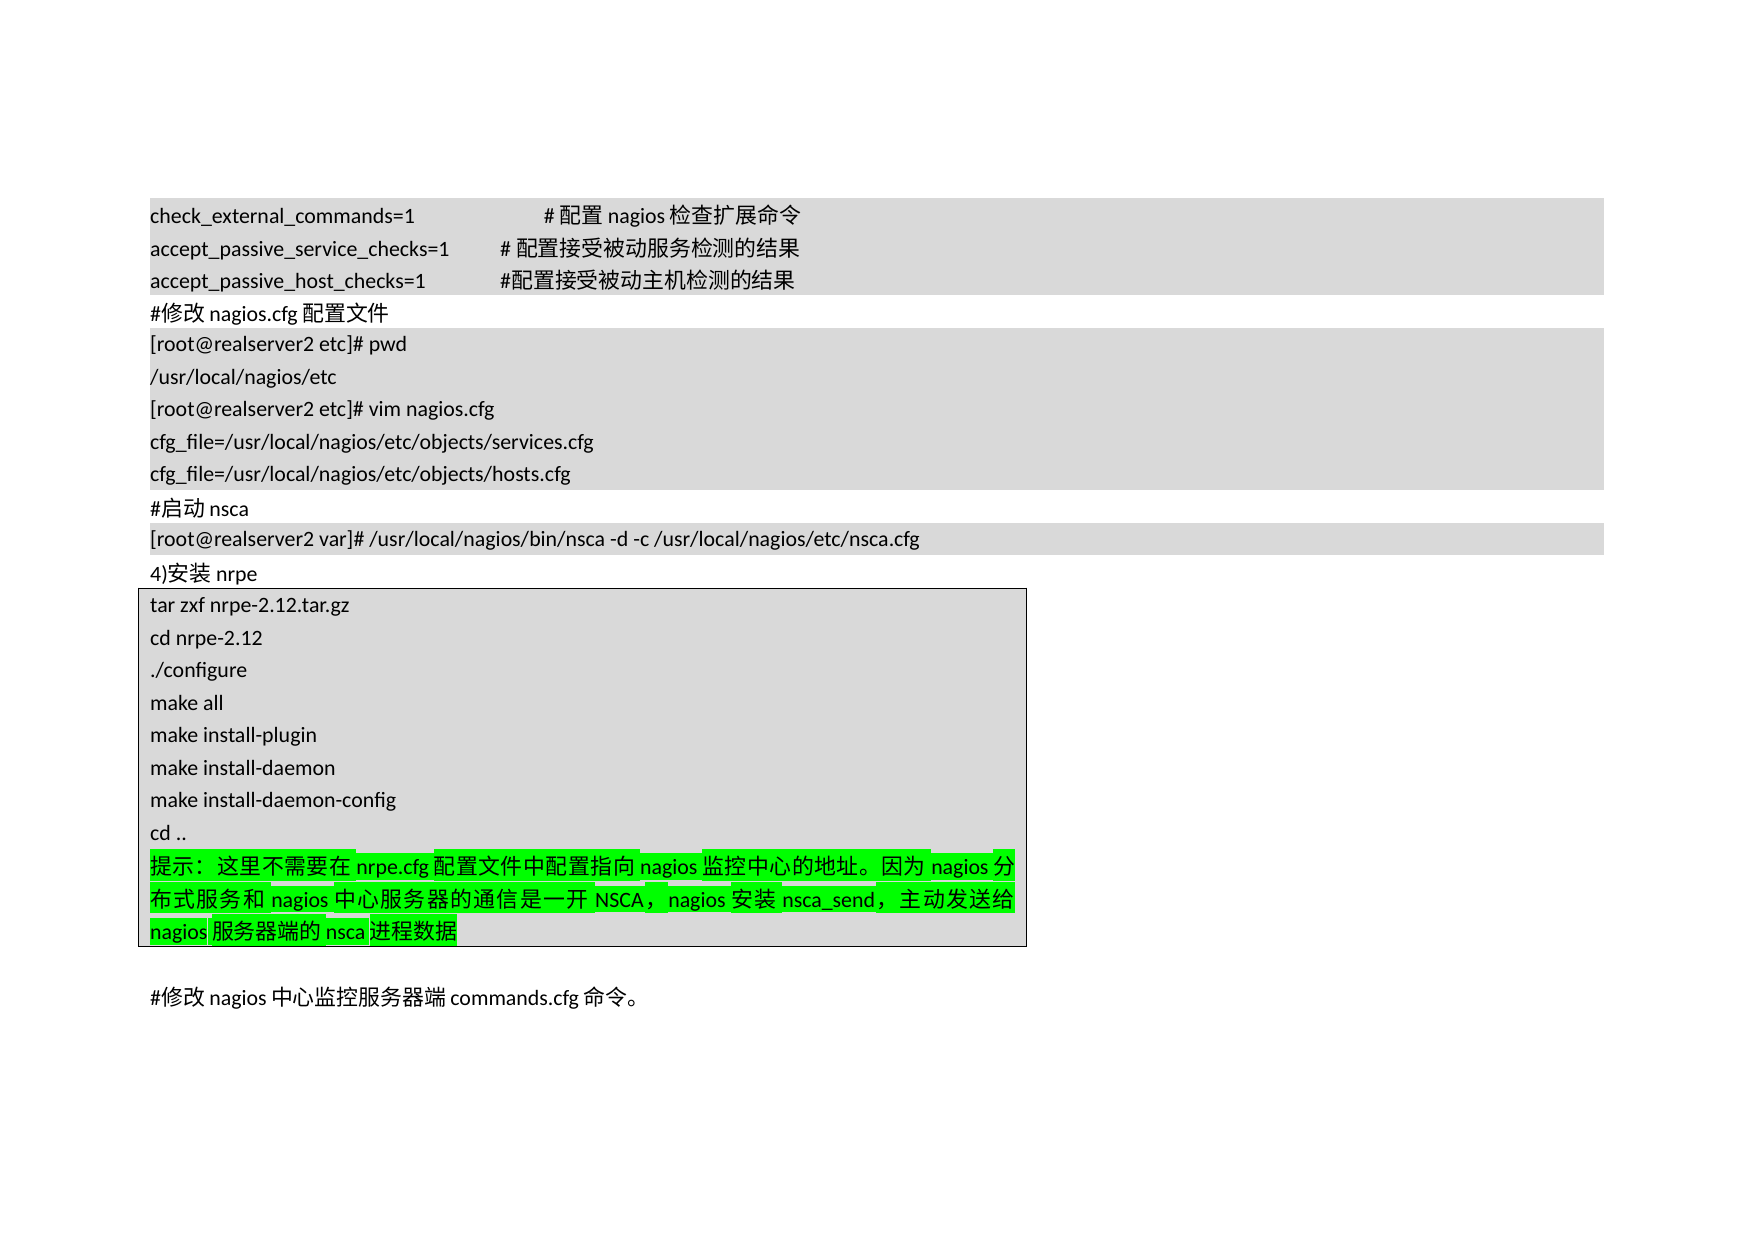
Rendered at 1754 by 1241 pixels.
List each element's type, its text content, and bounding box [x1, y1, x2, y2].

text #修改nagios.cfg配置文件 [150, 295, 1604, 328]
text cfg_file=/usr/local/nagios/etc/objects/services.cfg [150, 425, 1604, 458]
text accept_passive_service_checks=1 # 配置接受被动服务检测的结果 [150, 230, 1604, 263]
text [root@realserver2 var]# /usr/local/nagios/bin/nsca -d -c /usr/local/nagios/etc/nsca.cfg [150, 523, 1604, 555]
table_header tar zxf nrpe-2.12.tar.gz cd nrpe-2.12 ./configure make all make install-plugin make install-daemon make install-daemon-config cd .. 提示：这里不需要在nrpe.cfg配置文件中配置指向nagios监控中心的地址。因为nagios分布式服务和nagios中心服务器的通信是一开NSCA，nagios安装nsca_send，主动发送给nagios服务器端的nsca进程数据 [139, 589, 1026, 946]
text #启动nsca [150, 490, 1604, 523]
text 4)安装nrpe [150, 555, 1604, 588]
text [root@realserver2 etc]# pwd [150, 328, 1604, 360]
text #修改nagios中心监控服务器端commands.cfg命令。 [150, 980, 1604, 1012]
text /usr/local/nagios/etc [150, 360, 1604, 393]
text [root@realserver2 etc]# vim nagios.cfg [150, 393, 1604, 425]
text accept_passive_host_checks=1 #配置接受被动主机检测的结果 [150, 263, 1604, 295]
text cfg_file=/usr/local/nagios/etc/objects/hosts.cfg [150, 458, 1604, 490]
text check_external_commands=1 # 配置nagios检查扩展命令 [150, 198, 1604, 230]
